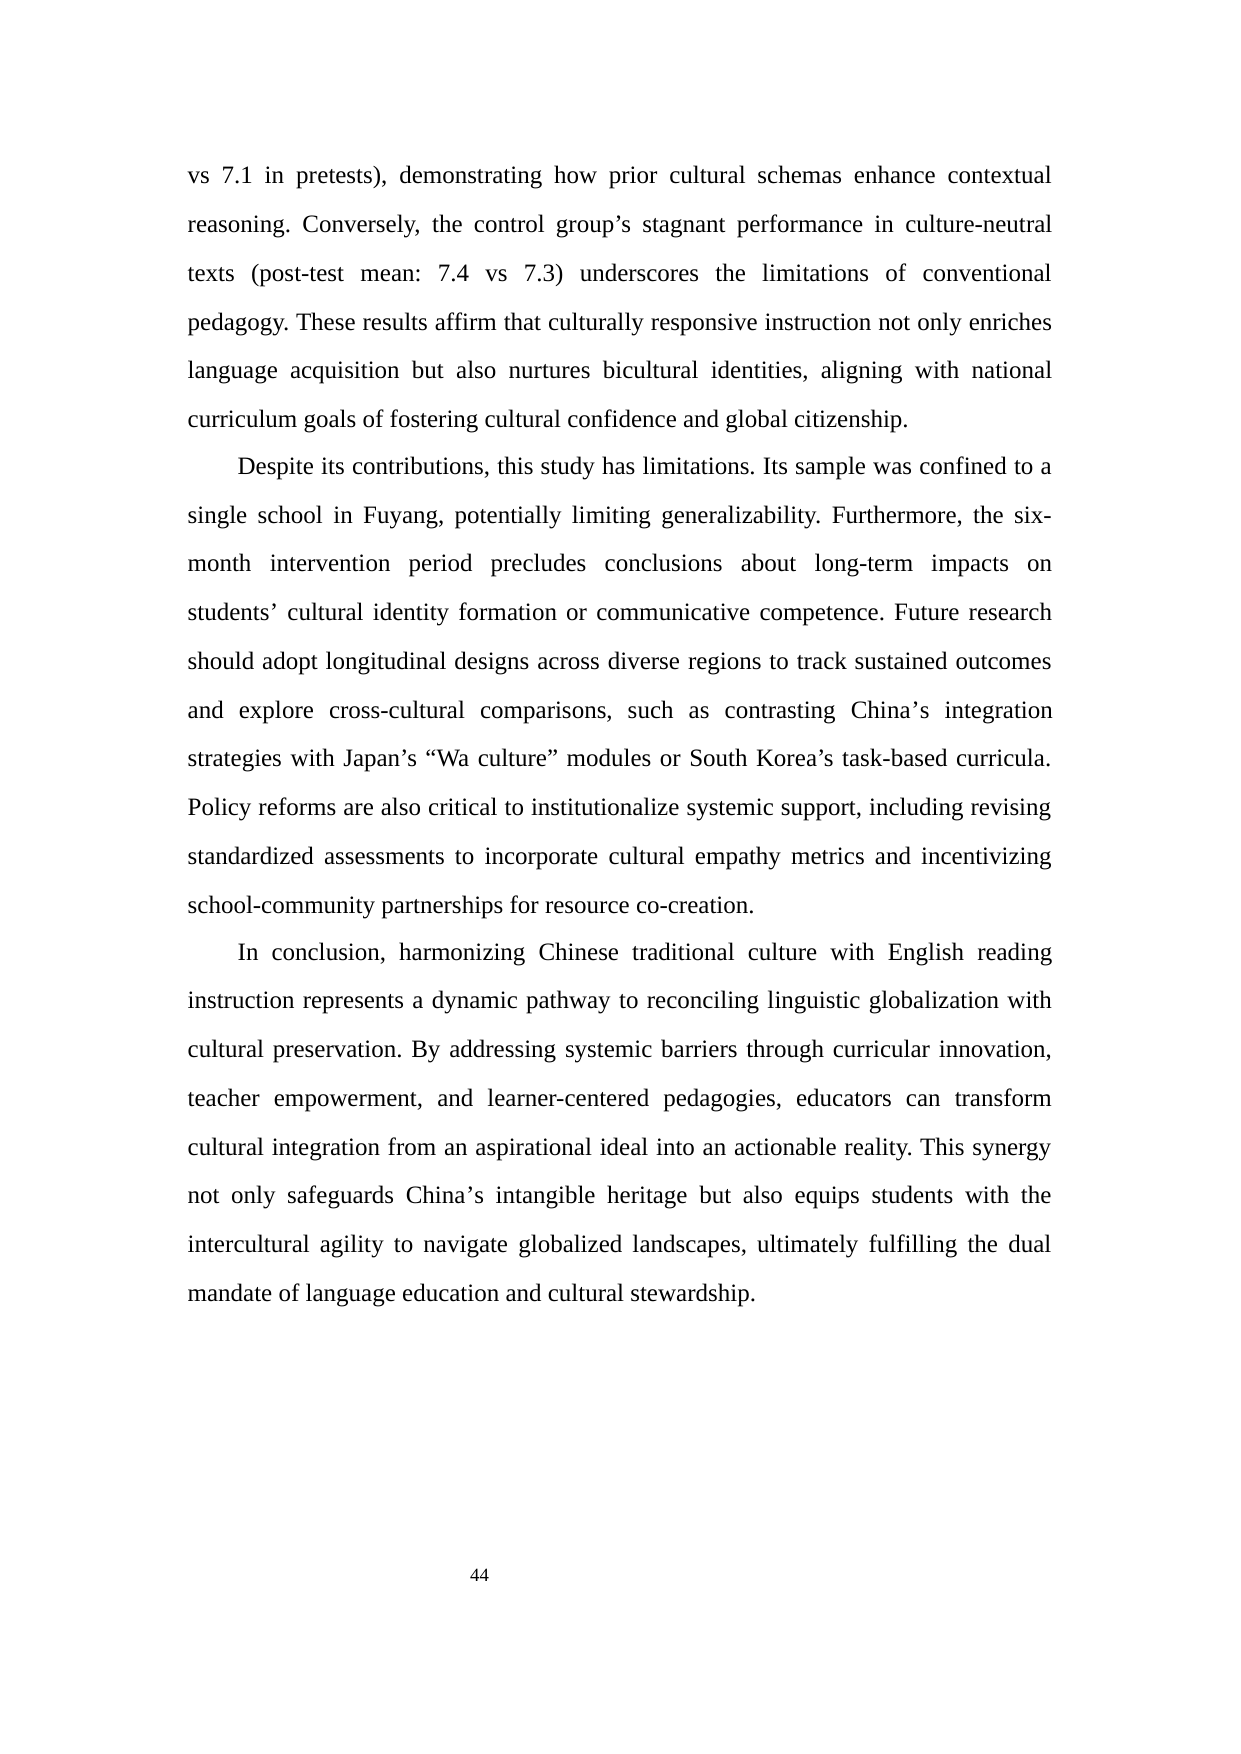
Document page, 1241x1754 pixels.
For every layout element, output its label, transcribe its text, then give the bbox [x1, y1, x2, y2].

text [187, 158, 1053, 435]
text Despite its contributions, this study has limitations. Its sample was confined to a single school in Fuyang, potentially limiting generalizability. Furthermore, the six-month intervention period precludes conclusions about long-term impacts on students’ cultural identity formation or communicative competence. Future research should adopt longitudinal designs across diverse regions to track sustained outcomes and explore cross-cultural comparisons, such as contrasting China’s integration strategies with Japan’s “Wa culture” modules or South Korea’s task-based curricula. Policy reforms are also critical to institutionalize systemic support, including revising standardized assessments to incorporate cultural empathy metrics and incentivizing school-community partnerships for resource co-creation. [187, 449, 1053, 920]
text In conclusion, harmonizing Chinese traditional culture with English reading instruction represents a dynamic pathway to reconciling linguistic globalization with cultural preservation. By addressing systemic barriers through curricular innovation, teacher empowerment, and learner-centered pedagogies, educators can transform cultural integration from an aspirational ideal into an actionable reality. This synergy not only safeguards China’s intangible heritage but also equips students with the intercultural agility to navigate globalized landscapes, ultimately fulfilling the dual mandate of language education and cultural stewardship. [187, 935, 1053, 1308]
